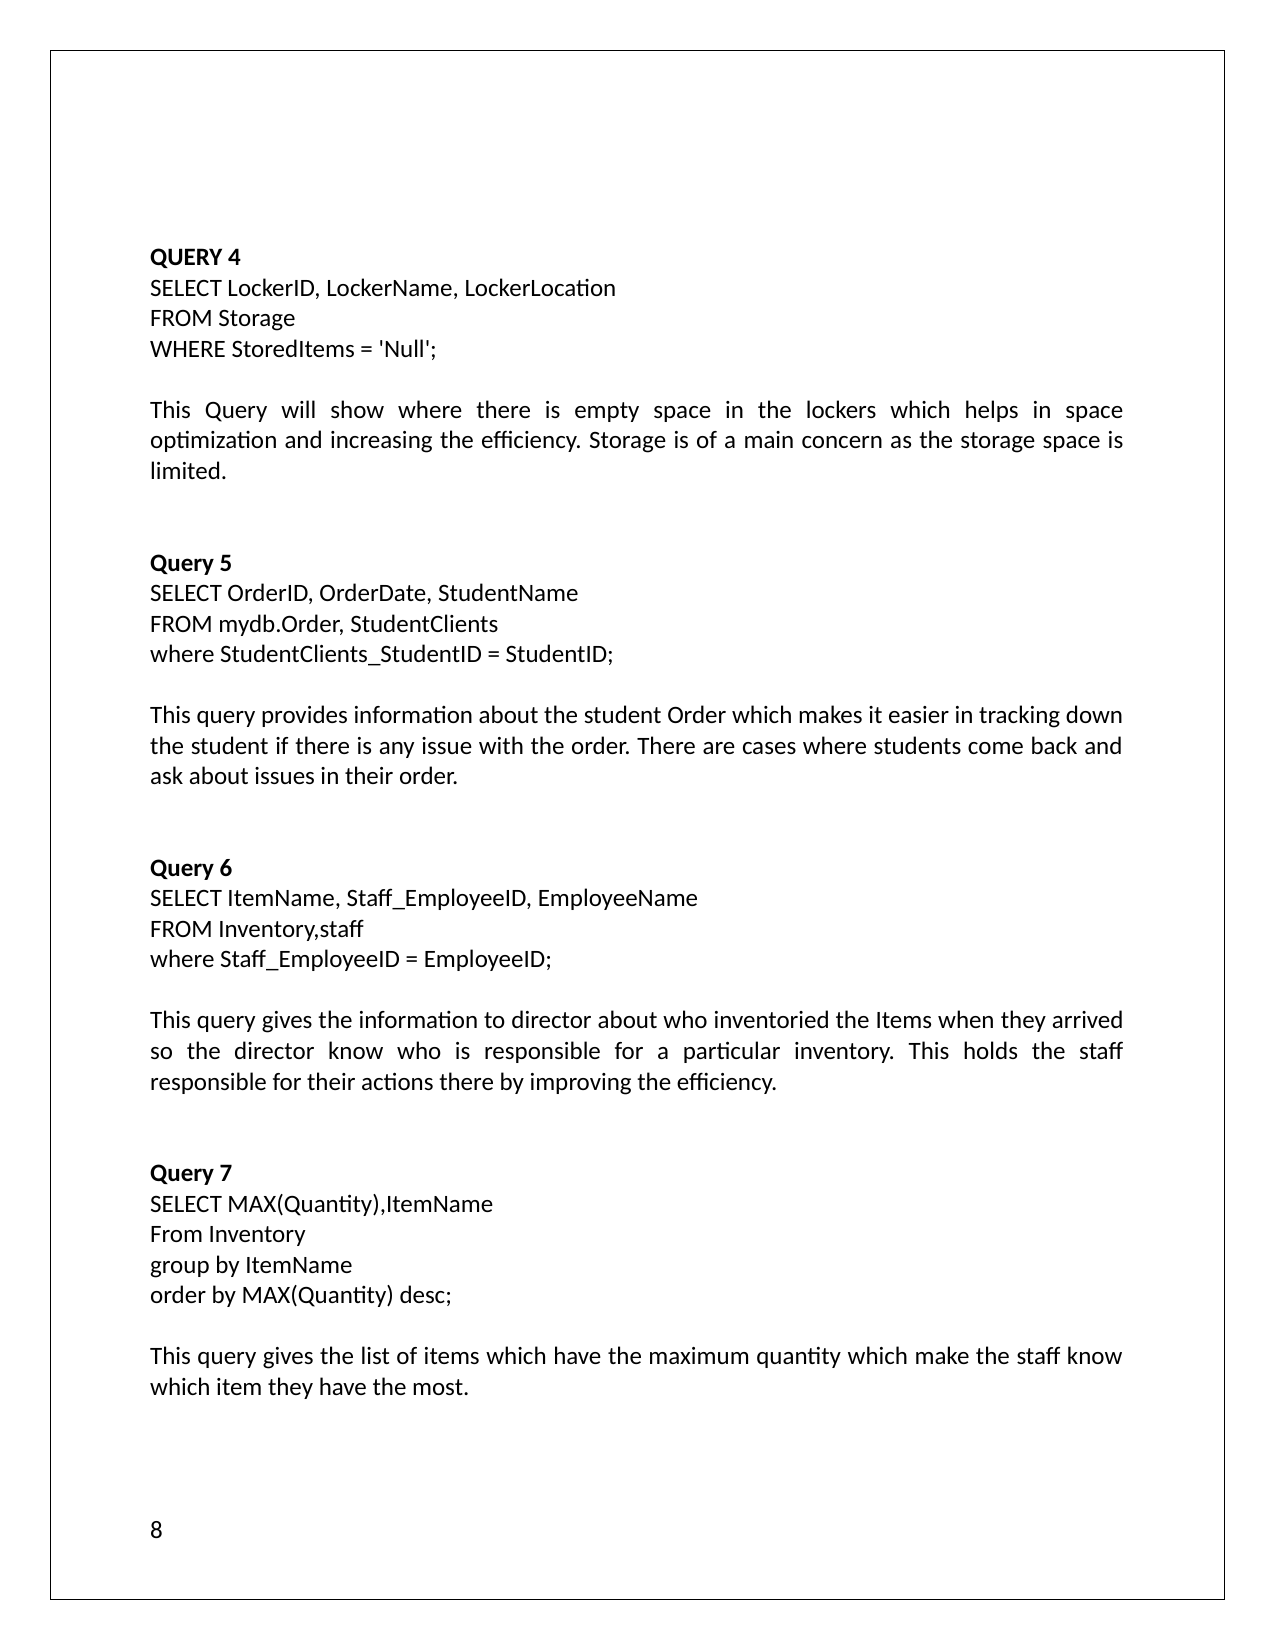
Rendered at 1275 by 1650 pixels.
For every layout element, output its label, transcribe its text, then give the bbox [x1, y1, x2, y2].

text This Query will show where there is empty space in the lockers which helps in space optimization and increasing the efficiency. Storage is of a main concern as the storage space is limited. [150, 394, 1125, 486]
text order by MAX(Quantity) desc; [150, 1279, 1125, 1310]
text FROM Inventory,staff [150, 913, 1125, 943]
text This query gives the list of items which have the maximum quantity which make the staff know which item they have the most. [150, 1340, 1125, 1401]
text where StudentClients_StudentID = StudentID; [150, 638, 1125, 669]
text Query 5 [150, 547, 1125, 577]
text where Staff_EmployeeID = EmployeeID; [150, 943, 1125, 974]
text Query 6 [150, 852, 1125, 882]
text This query gives the information to director about who inventoried the Items when they arrived so the director know who is responsible for a particular inventory. This holds the staff responsible for their actions there by improving the efficiency. [150, 1004, 1125, 1096]
text FROM mydb.Order, StudentClients [150, 608, 1125, 638]
text Query 7 [150, 1157, 1125, 1188]
text SELECT LockerID, LockerName, LockerLocation [150, 272, 1125, 303]
text FROM Storage [150, 303, 1125, 333]
text This query provides information about the student Order which makes it easier in tracking down the student if there is any issue with the order. There are cases where students come back and ask about issues in their order. [150, 699, 1125, 791]
text QUERY 4 [150, 242, 1125, 272]
text SELECT OrderID, OrderDate, StudentName [150, 577, 1125, 608]
text group by ItemName [150, 1249, 1125, 1279]
text SELECT MAX(Quantity),ItemName [150, 1188, 1125, 1218]
text WHERE StoredItems = 'Null'; [150, 333, 1125, 364]
text SELECT ItemName, Staff_EmployeeID, EmployeeName [150, 882, 1125, 913]
text From Inventory [150, 1218, 1125, 1249]
